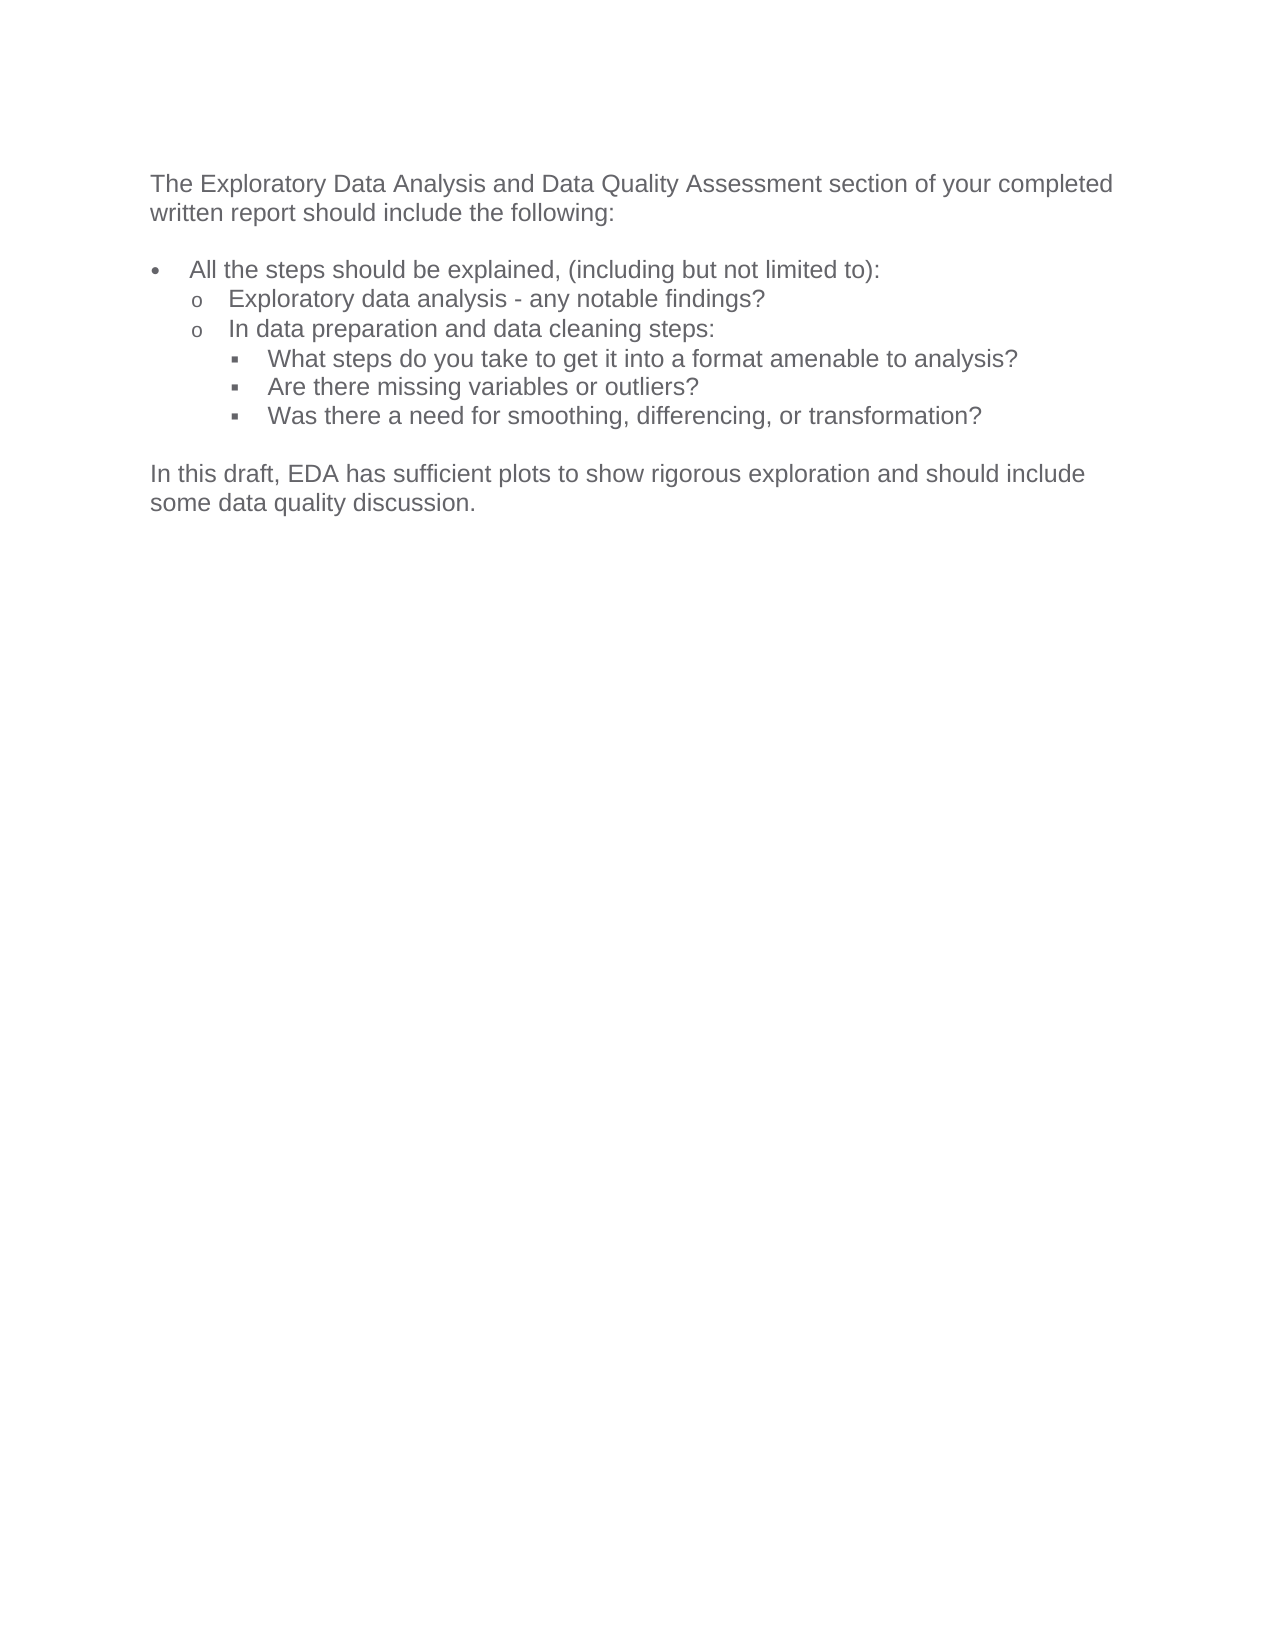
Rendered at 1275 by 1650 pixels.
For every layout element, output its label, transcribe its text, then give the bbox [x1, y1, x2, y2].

list Are there missing variables or outliers? [230, 372, 1125, 401]
list All the steps should be explained, (including but not limited to): [152, 255, 1125, 284]
list Exploratory data analysis - any notable findings? [191, 284, 1125, 314]
list Was there a need for smoothing, differencing, or transformation? [230, 401, 1125, 430]
text In this draft, EDA has sufficient plots to show rigorous exploration and should include some data quality discussion. [150, 459, 1125, 516]
text The Exploratory Data Analysis and Data Quality Assessment section of your completed written report should include the following: [150, 169, 1125, 226]
list What steps do you take to get it into a format amenable to analysis? [230, 343, 1125, 372]
list In data preparation and data cleaning steps: [191, 314, 1125, 343]
